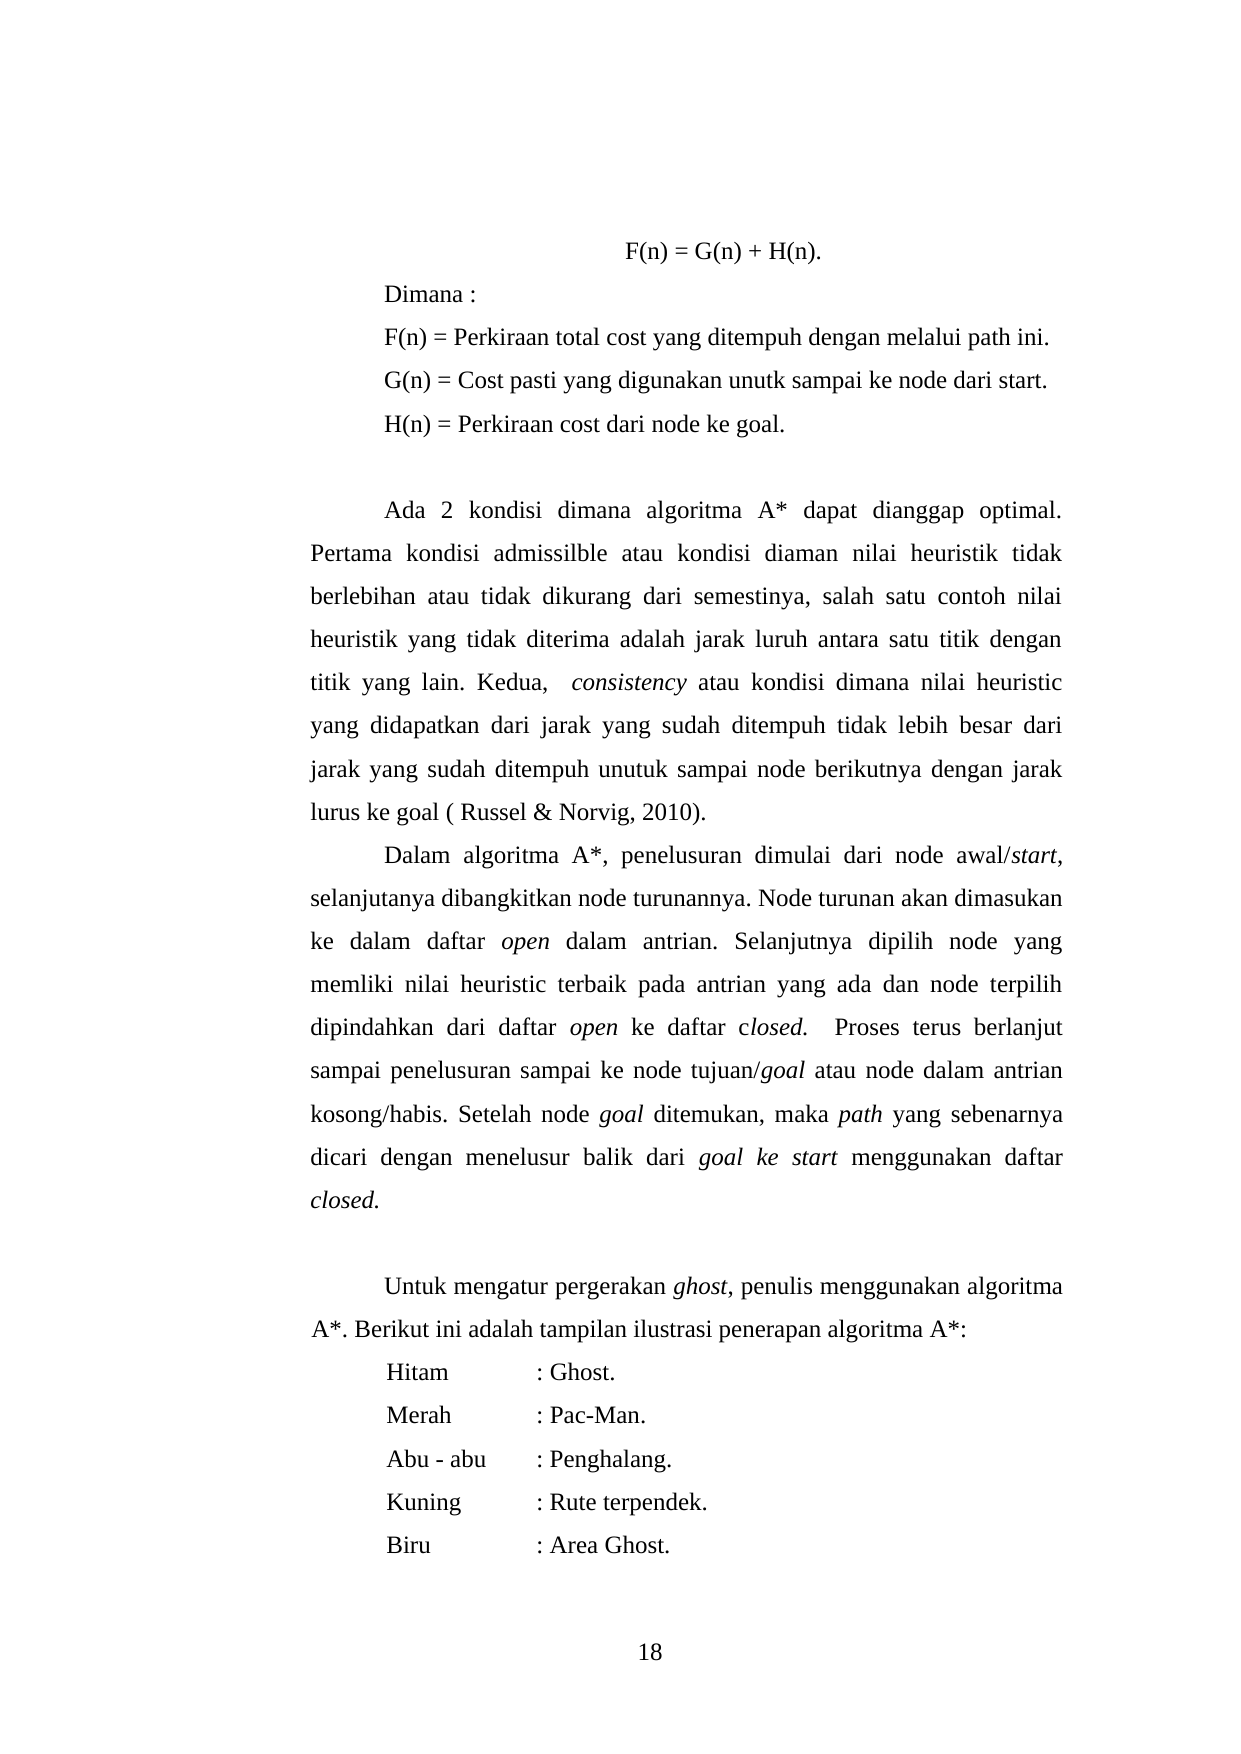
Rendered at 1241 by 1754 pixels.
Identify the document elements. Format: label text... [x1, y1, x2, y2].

text Abu - abu : Penghalang. [311, 1444, 1063, 1472]
text Merah : Pac-Man. [386, 1401, 1063, 1429]
text Hitam : Ghost. [386, 1357, 1063, 1386]
text F(n) = G(n) + H(n). [340, 236, 1063, 265]
text Dimana : [340, 279, 1063, 308]
text Kuning : Rute terpendek. [311, 1487, 1063, 1516]
text H(n) = Perkiraan cost dari node ke goal. [310, 409, 1063, 437]
text Biru : Area Ghost. [386, 1530, 1063, 1559]
text G(n) = Cost pasti yang digunakan unutk sampai ke node dari start. [340, 366, 1063, 394]
text Untuk mengatur pergerakan ghost, penulis menggunakan algoritma A*. Berikut ini adalah tampilan ilustrasi penerapan algoritma A*: [311, 1271, 1063, 1343]
text F(n) = Perkiraan total cost yang ditempuh dengan melalui path ini. [340, 322, 1063, 351]
text Dalam algoritma A*, penelusuran dimulai dari node awal/start, selanjutanya dibangkitkan node turunannya. Node turunan akan dimasukan ke dalam daftar open dalam antrian. Selanjutnya dipilih node yang memliki nilai heuristic terbaik pada antrian yang ada dan node terpilih dipindahkan dari daftar open ke daftar closed. Proses terus berlanjut sampai penelusuran sampai ke node tujuan/goal atau node dalam antrian kosong/habis. Setelah node goal ditemukan, maka path yang sebenarnya dicari dengan menelusur balik dari goal ke start menggunakan daftar closed. [310, 840, 1063, 1214]
text Ada 2 kondisi dimana algoritma A* dapat dianggap optimal. Pertama kondisi admissilble atau kondisi diaman nilai heuristik tidak berlebihan atau tidak dikurang dari semestinya, salah satu contoh nilai heuristik yang tidak diterima adalah jarak luruh antara satu titik dengan titik yang lain. Kedua, consistency atau kondisi dimana nilai heuristic yang didapatkan dari jarak yang sudah ditempuh tidak lebih besar dari jarak yang sudah ditempuh unutuk sampai node berikutnya dengan jarak lurus ke goal ( Russel & Norvig, 2010). [310, 495, 1063, 826]
